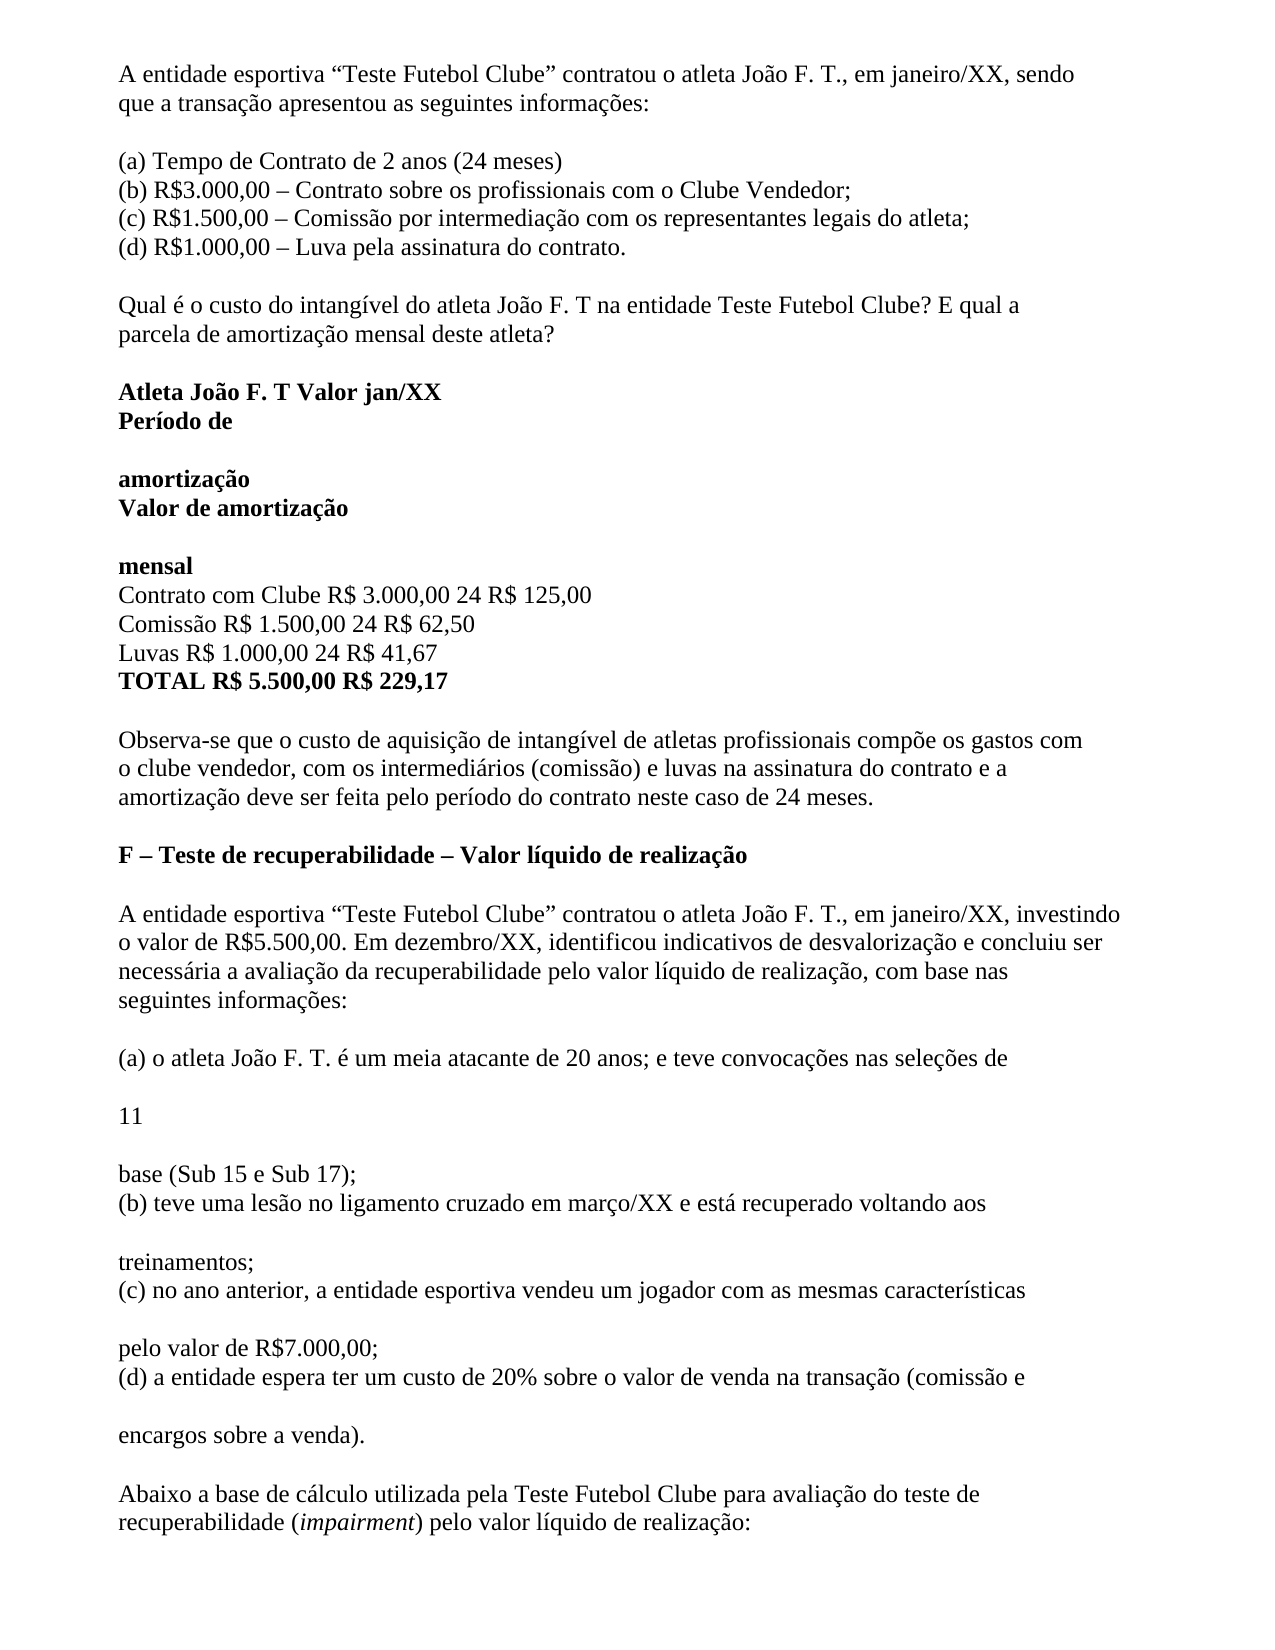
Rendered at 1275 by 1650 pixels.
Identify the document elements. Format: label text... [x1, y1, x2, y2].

text base (Sub 15 e Sub 17); (b) teve uma lesão no ligamento cruzado em março/XX e está recuperado voltando aos [118, 1159, 1216, 1217]
text 11 [118, 1101, 1216, 1130]
text (a) o atleta João F. T. é um meia atacante de 20 anos; e teve convocações nas seleções de [118, 1043, 1216, 1072]
text F – Teste de recuperabilidade – Valor líquido de realização [118, 840, 1216, 869]
text Abaixo a base de cálculo utilizada pela Teste Futebol Clube para avaliação do teste de recuperabilidade (impairment) pelo valor líquido de realização: [118, 1479, 1216, 1536]
text amortização Valor de amortização [118, 464, 1216, 522]
text A entidade esportiva “Teste Futebol Clube” contratou o atleta João F. T., em janeiro/XX, investindo o valor de R$5.500,00. Em dezembro/XX, identificou indicativos de desvalorização e concluiu ser necessária a avaliação da recuperabilidade pelo valor líquido de realização, com base nas seguintes informações: [118, 899, 1216, 1014]
text treinamentos; (c) no ano anterior, a entidade esportiva vendeu um jogador com as mesmas características [118, 1247, 1216, 1304]
text Observa-se que o custo de aquisição de intangível de atletas profissionais compõe os gastos com o clube vendedor, com os intermediários (comissão) e luvas na assinatura do contrato e a amortização deve ser feita pelo período do contrato neste caso de 24 meses. [118, 725, 1216, 811]
text A entidade esportiva “Teste Futebol Clube” contratou o atleta João F. T., em janeiro/XX, sendo que a transação apresentou as seguintes informações: [118, 59, 1216, 117]
text encargos sobre a venda). [118, 1421, 1216, 1449]
text (a) Tempo de Contrato de 2 anos (24 meses) (b) R$3.000,00 – Contrato sobre os profissionais com o Clube Vendedor; (c) R$1.500,00 – Comissão por intermediação com os representantes legais do atleta; (d) R$1.000,00 – Luva pela assinatura do contrato. [118, 146, 1216, 261]
text Qual é o custo do intangível do atleta João F. T na entidade Teste Futebol Clube? E qual a parcela de amortização mensal deste atleta? [118, 291, 1216, 348]
text pelo valor de R$7.000,00; (d) a entidade espera ter um custo de 20% sobre o valor de venda na transação (comissão e [118, 1333, 1216, 1391]
text mensal Contrato com Clube R$ 3.000,00 24 R$ 125,00 Comissão R$ 1.500,00 24 R$ 62,50 Luvas R$ 1.000,00 24 R$ 41,67 TOTAL R$ 5.500,00 R$ 229,17 [118, 551, 1216, 695]
text Atleta João F. T Valor jan/XX Período de [118, 377, 1216, 435]
